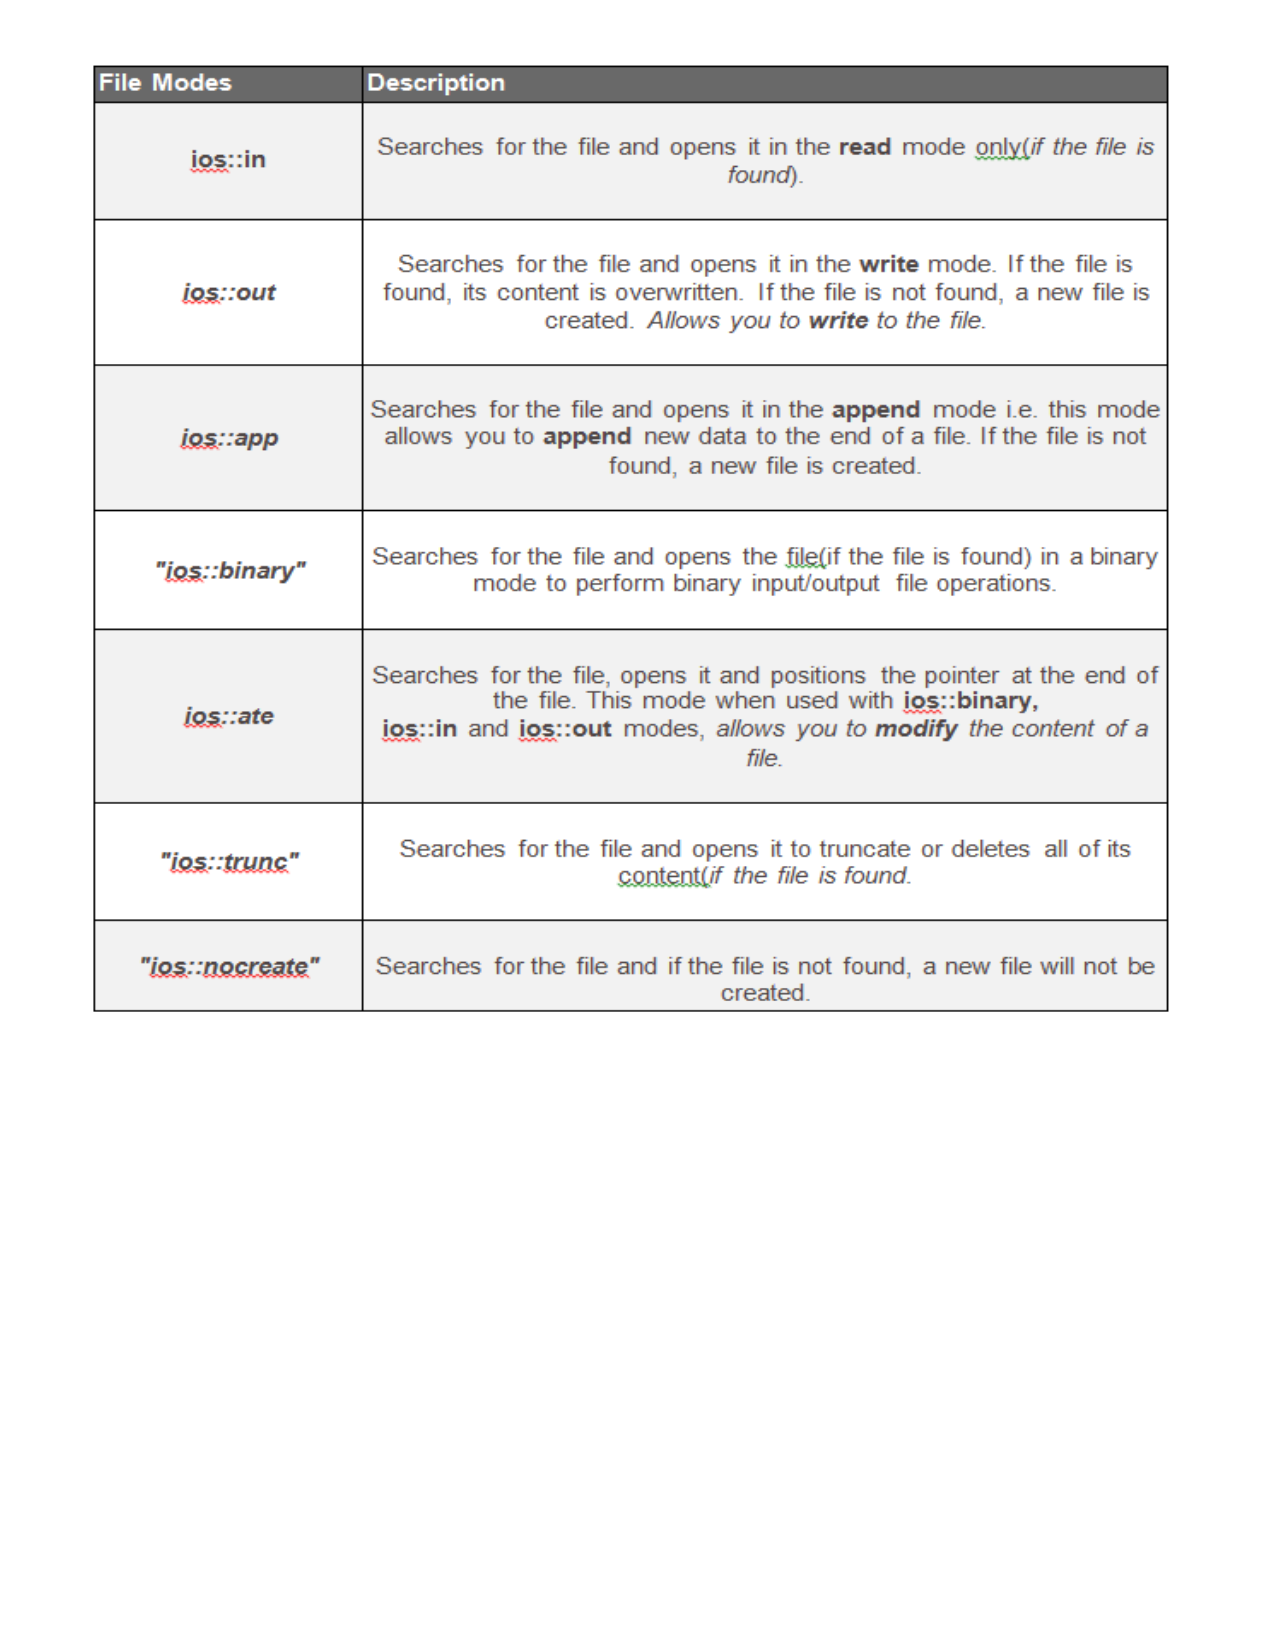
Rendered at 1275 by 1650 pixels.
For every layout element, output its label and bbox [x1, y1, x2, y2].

picture [75, 45, 1191, 1037]
